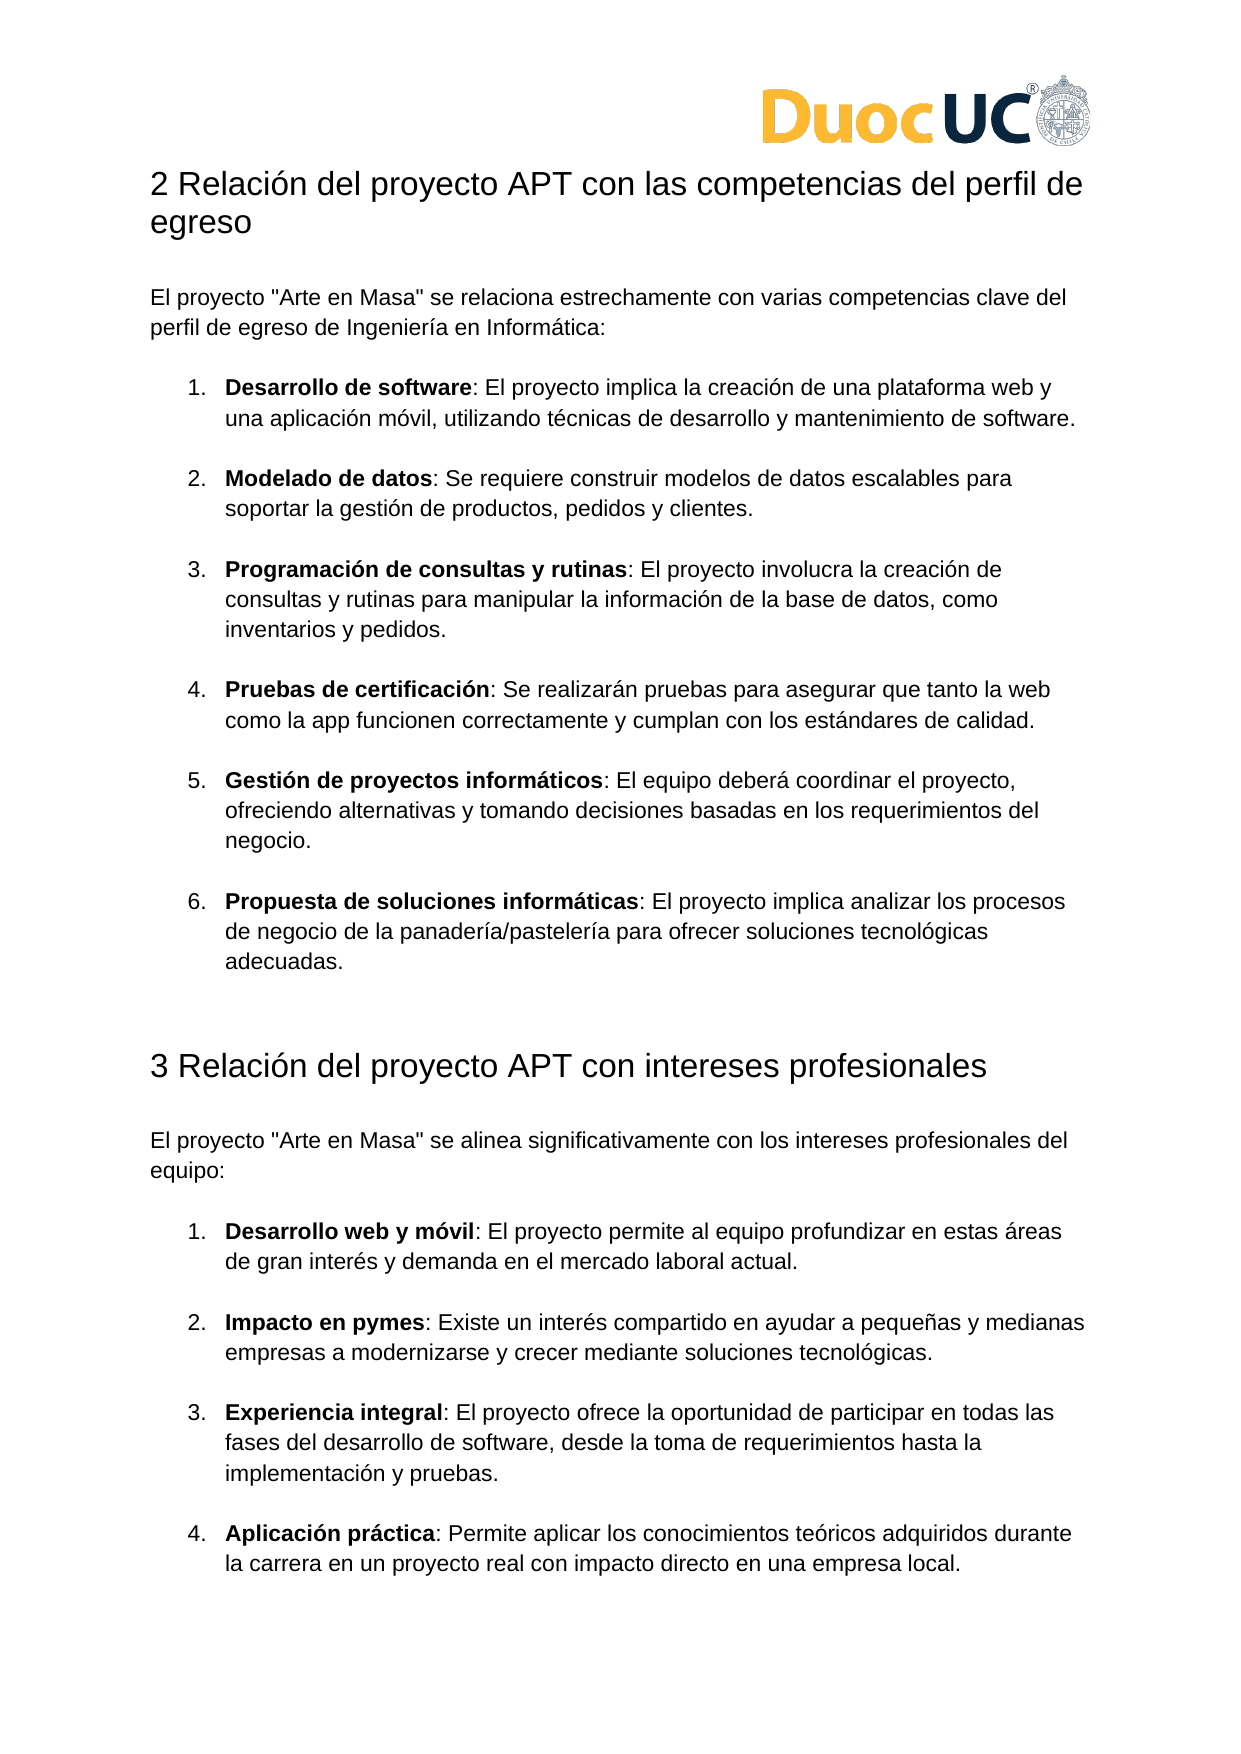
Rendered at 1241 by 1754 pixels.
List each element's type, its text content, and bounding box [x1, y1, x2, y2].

list Experiencia integral: El proyecto ofrece la oportunidad de participar en todas las fases del desarrollo de software, desde la toma de requerimientos hasta la implementación y pruebas. [187, 1399, 1090, 1486]
list Desarrollo de software: El proyecto implica la creación de una plataforma web y una aplicación móvil, utilizando técnicas de desarrollo y mantenimiento de software. [187, 374, 1090, 431]
list Pruebas de certificación: Se realizarán pruebas para asegurar que tanto la web como la app funcionen correctamente y cumplan con los estándares de calidad. [187, 676, 1090, 733]
text El proyecto "Arte en Masa" se alinea significativamente con los intereses profesionales del equipo: [150, 1127, 1090, 1184]
subtitle 3 Relación del proyecto APT con intereses profesionales [150, 1046, 1090, 1084]
list Modelado de datos: Se requiere construir modelos de datos escalables para soportar la gestión de productos, pedidos y clientes. [187, 465, 1090, 521]
subtitle 2 Relación del proyecto APT con las competencias del perfil de egreso [150, 164, 1090, 241]
list Gestión de proyectos informáticos: El equipo deberá coordinar el proyecto, ofreciendo alternativas y tomando decisiones basadas en los requerimientos del negocio. [187, 767, 1090, 854]
list Programación de consultas y rutinas: El proyecto involucra la creación de consultas y rutinas para manipular la información de la base de datos, como inventarios y pedidos. [187, 556, 1090, 642]
list Impacto en pymes: Existe un interés compartido en ayudar a pequeñas y medianas empresas a modernizarse y crecer mediante soluciones tecnológicas. [187, 1308, 1090, 1365]
list Aplicación práctica: Permite aplicar los conocimientos teóricos adquiridos durante la carrera en un proyecto real con impacto directo en una empresa local. [187, 1520, 1090, 1577]
picture [762, 75, 1091, 146]
text El proyecto "Arte en Masa" se relaciona estrechamente con varias competencias clave del perfil de egreso de Ingeniería en Informática: [150, 284, 1090, 340]
list Desarrollo web y móvil: El proyecto permite al equipo profundizar en estas áreas de gran interés y demanda en el mercado laboral actual. [187, 1218, 1090, 1274]
list Propuesta de soluciones informáticas: El proyecto implica analizar los procesos de negocio de la panadería/pastelería para ofrecer soluciones tecnológicas adecuadas. [187, 888, 1090, 974]
